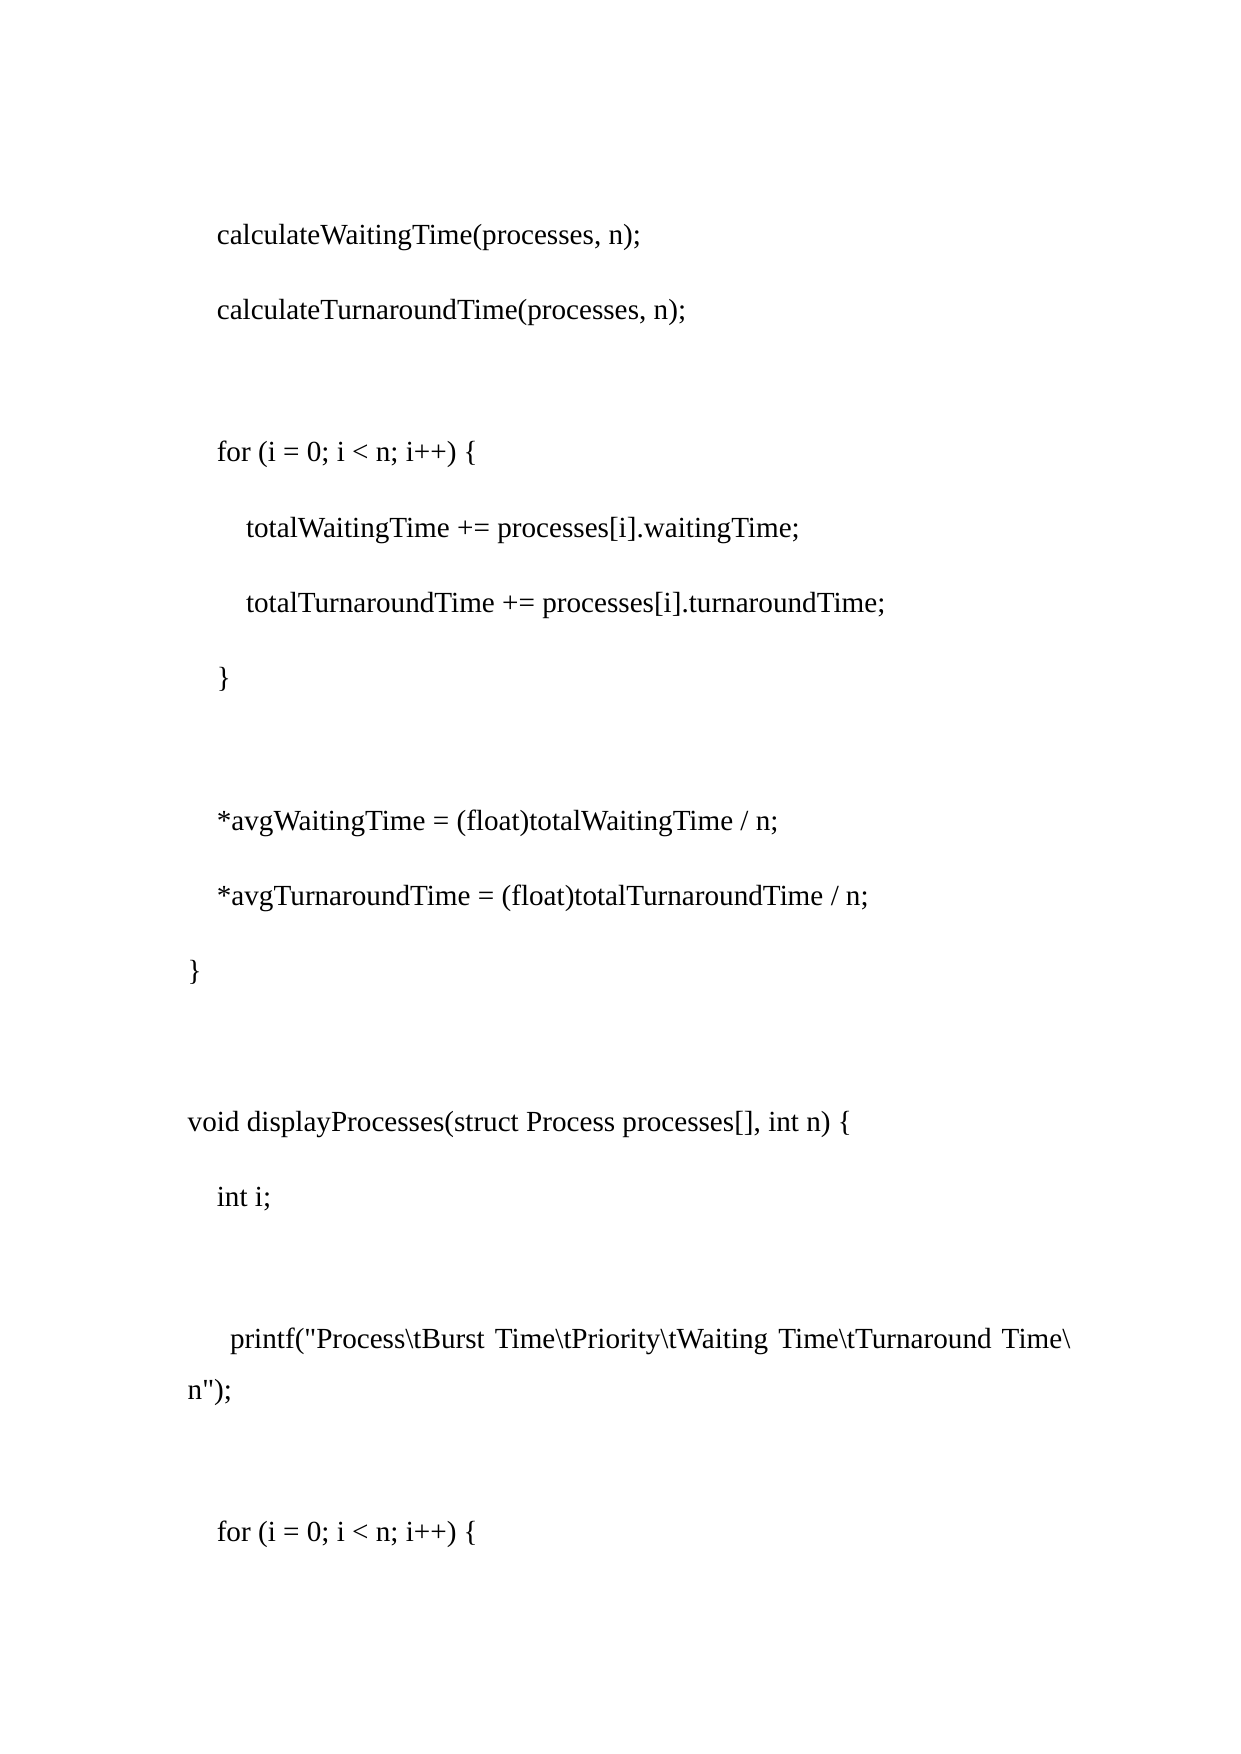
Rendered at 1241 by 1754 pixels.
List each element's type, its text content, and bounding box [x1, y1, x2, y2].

text printf("Process\tBurst Time\tPriority\tWaiting Time\tTurnaround Time\n"); [187, 1322, 1071, 1406]
text *avgTurnaroundTime = (float)totalTurnaroundTime / n; [187, 878, 1071, 912]
text calculateTurnaroundTime(processes, n); [187, 292, 1071, 326]
text *avgWaitingTime = (float)totalWaitingTime / n; [187, 803, 1071, 836]
text } [187, 953, 1071, 987]
text for (i = 0; i < n; i++) { [187, 1514, 1071, 1548]
text int i; [187, 1179, 1071, 1213]
text totalTurnaroundTime += processes[i].turnaroundTime; [187, 585, 1071, 619]
text calculateWaitingTime(processes, n); [187, 217, 1071, 251]
text } [187, 661, 1071, 694]
text totalWaitingTime += processes[i].waitingTime; [187, 510, 1071, 543]
text for (i = 0; i < n; i++) { [187, 434, 1071, 468]
text void displayProcesses(struct Process processes[], int n) { [187, 1104, 1071, 1138]
